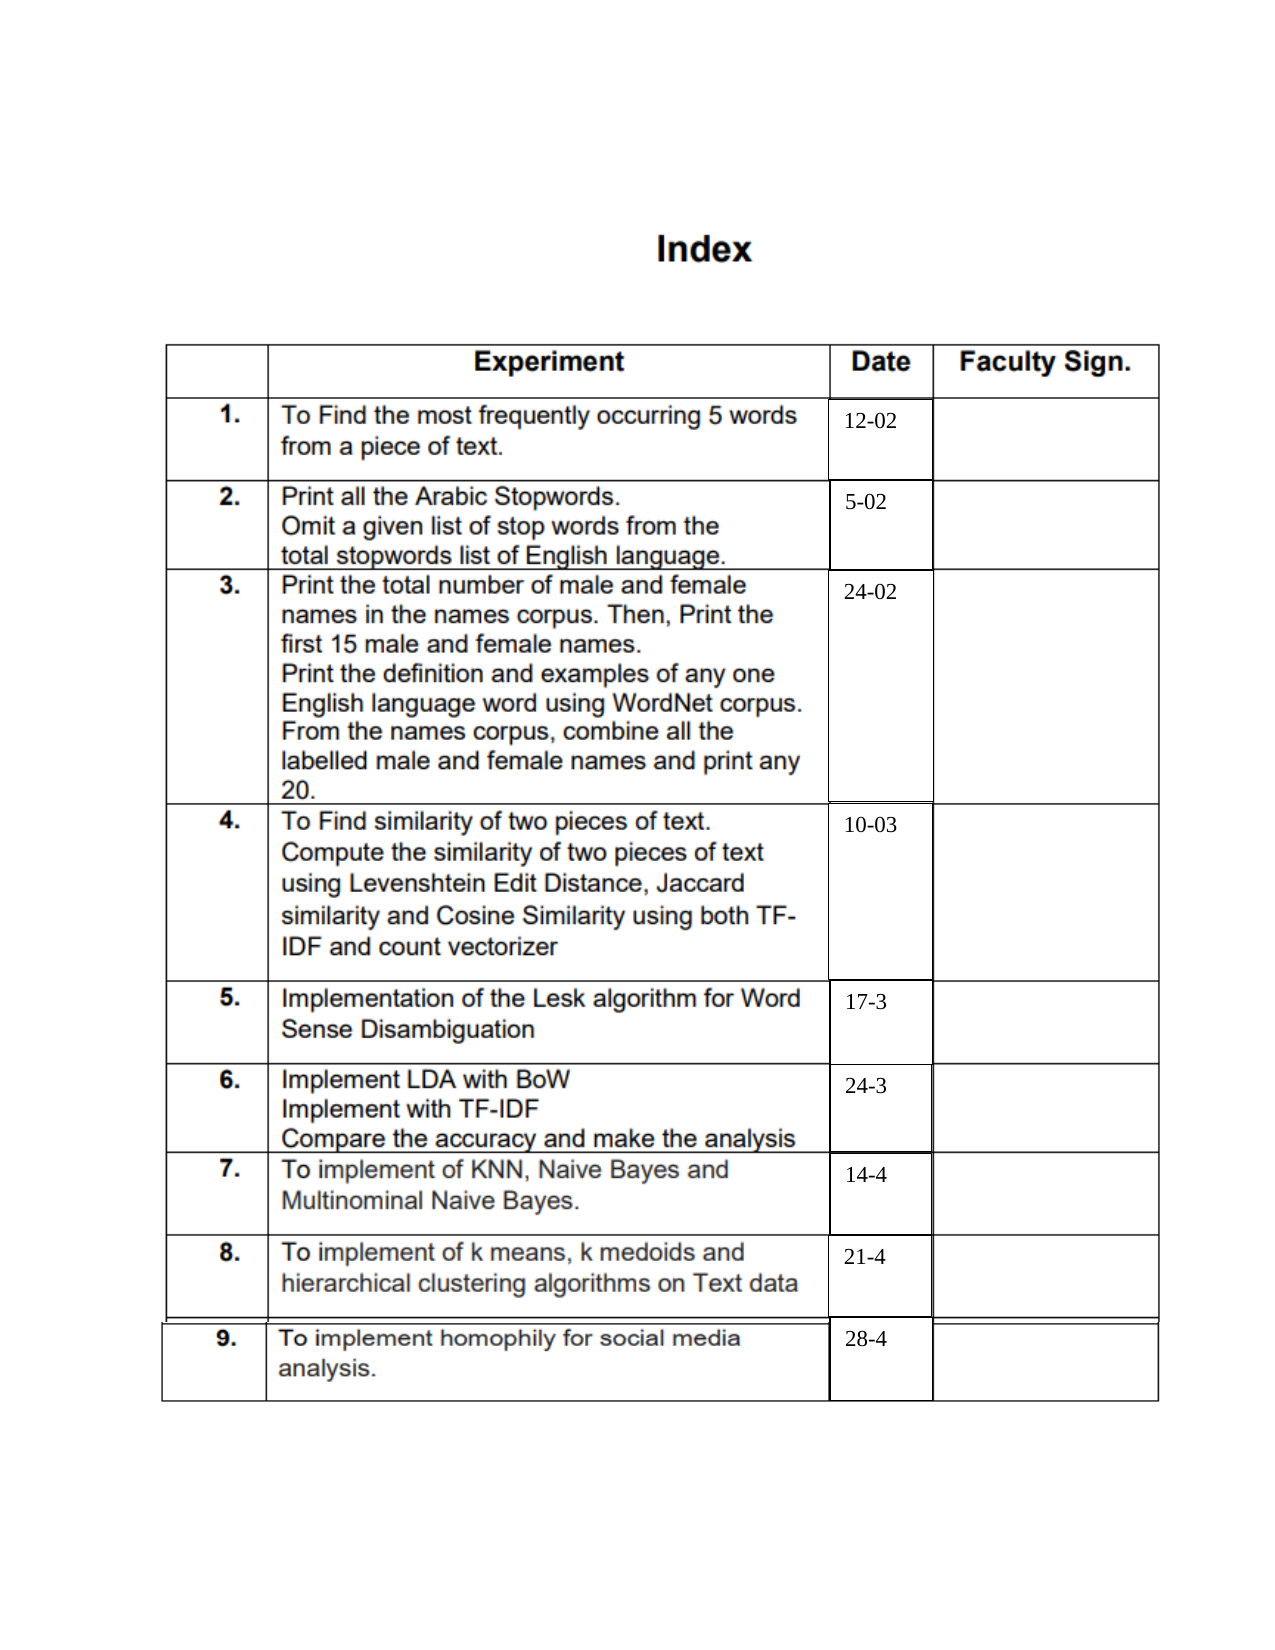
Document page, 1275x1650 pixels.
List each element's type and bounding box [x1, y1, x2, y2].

picture [129, 182, 1213, 1435]
